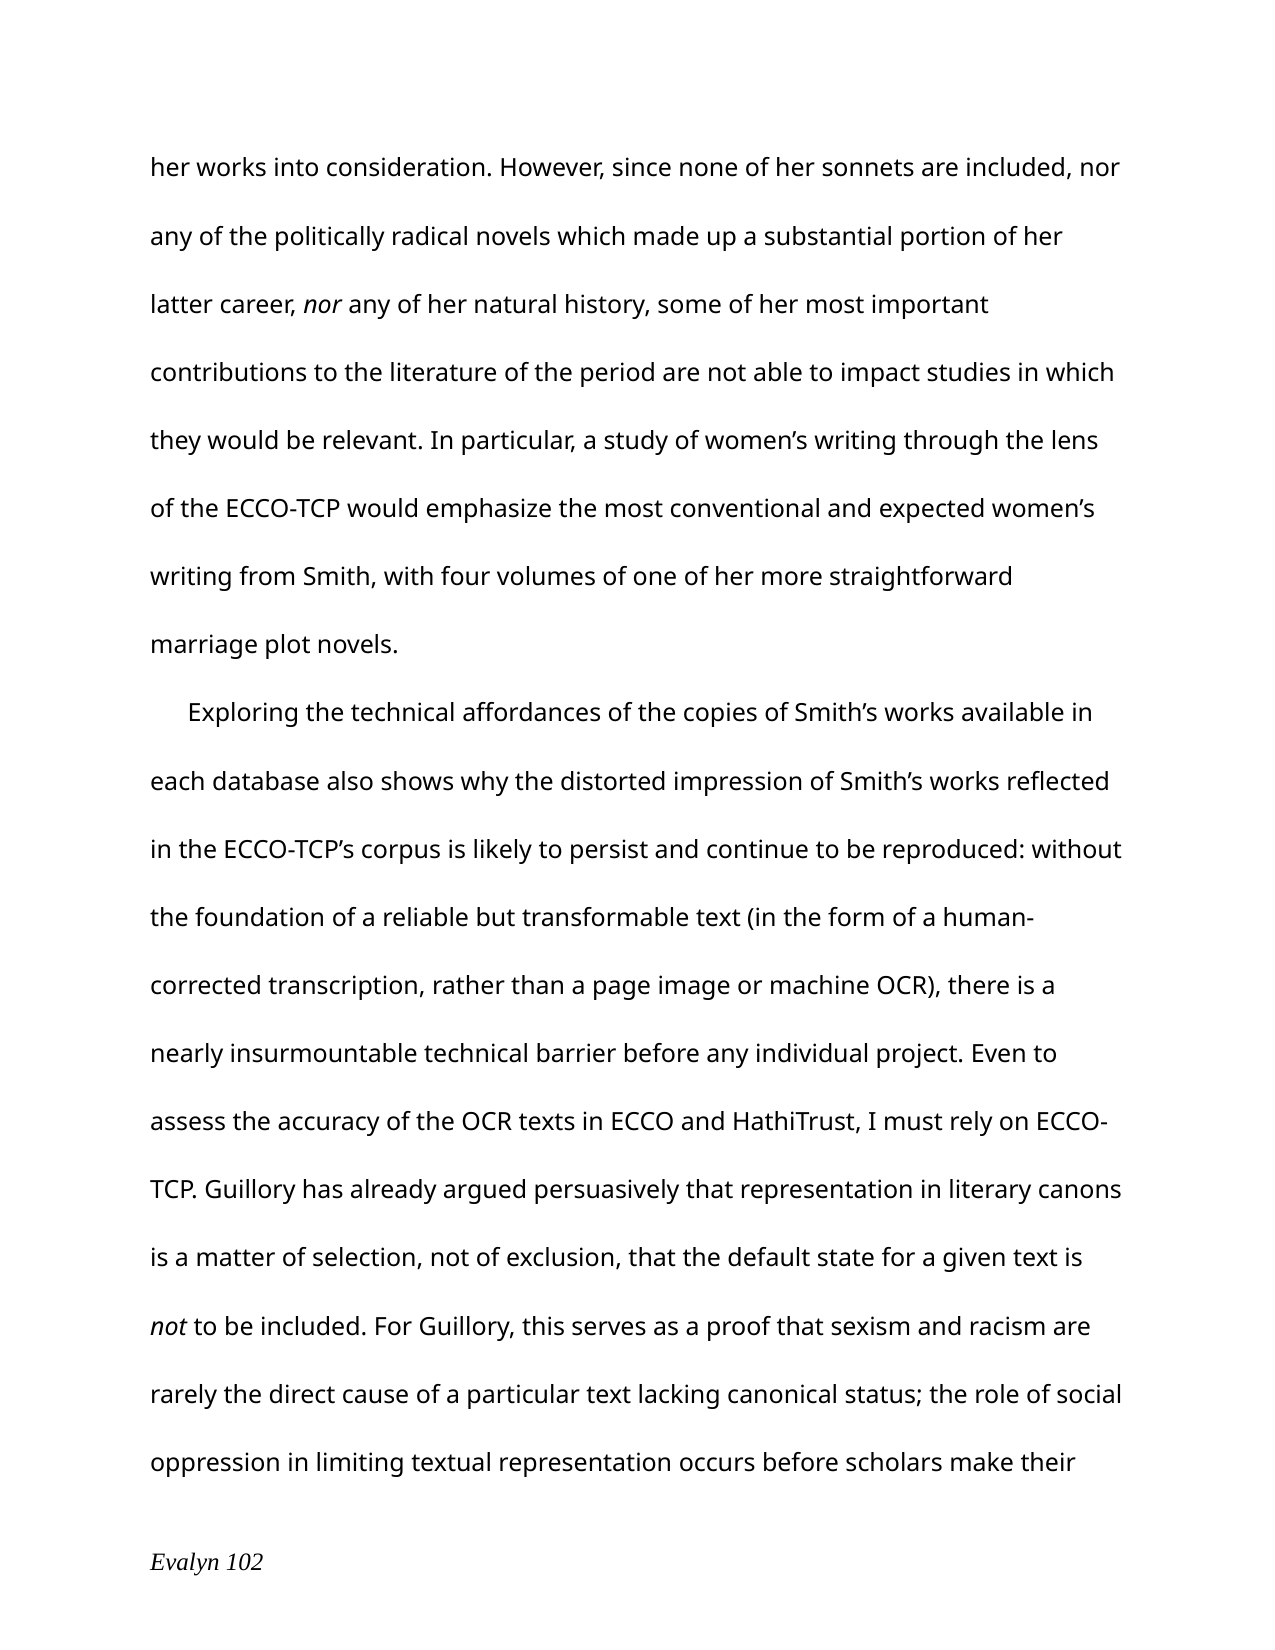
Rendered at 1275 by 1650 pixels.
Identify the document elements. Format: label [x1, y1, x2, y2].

text [150, 150, 1125, 661]
text [150, 695, 1125, 1478]
